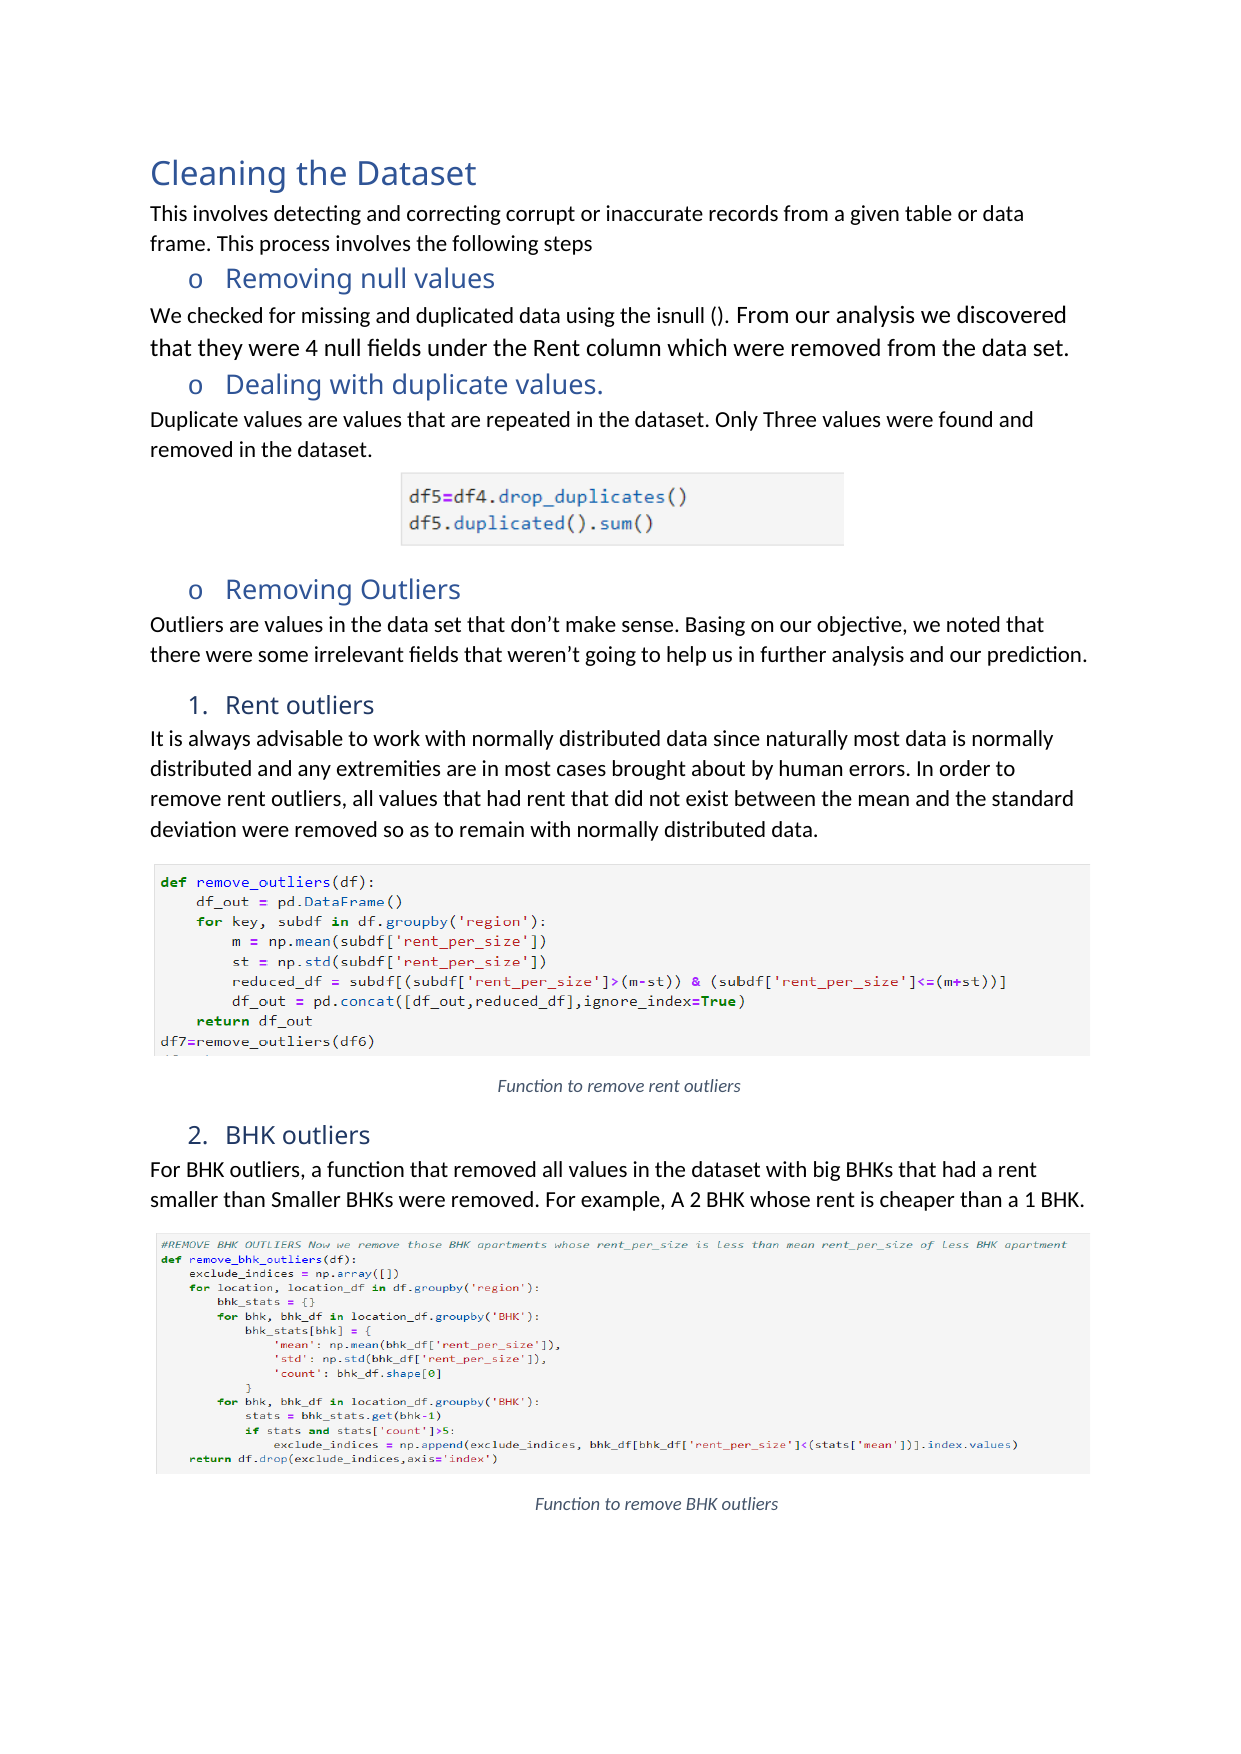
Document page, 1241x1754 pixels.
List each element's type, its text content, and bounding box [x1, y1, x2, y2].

text Cleaning the Dataset [150, 150, 1090, 195]
text Duplicate values are values that are repeated in the dataset. Only Three values were found and removed in the dataset. [150, 405, 1090, 463]
picture [150, 861, 1091, 1056]
text Function to remove BHK outliers [150, 1493, 1090, 1516]
text It is always advisable to work with normally distributed data since naturally most data is normally distributed and any extremities are in most cases brought about by human errors. In order to remove rent outliers, all values that had rent that did not exist between the mean and the standard deviation were removed so as to remain with normally distributed data. [150, 724, 1090, 843]
text For BHK outliers, a function that removed all values in the dataset with big BHKs that had a rent smaller than Smaller BHKs were removed. For example, A 2 BHK whose rent is cheaper than a 1 BHK. [150, 1155, 1090, 1213]
subtitle Rent outliers [187, 687, 1090, 721]
text Function to remove rent outliers [150, 1074, 1090, 1097]
subtitle Removing Outliers [187, 570, 1090, 607]
subtitle Removing null values [187, 259, 1090, 296]
picture [150, 1231, 1091, 1474]
text Outliers are values in the data set that don’t make sense. Basing on our objective, we noted that there were some irrelevant fields that weren’t going to help us in further analysis and our prediction. [150, 610, 1090, 668]
text This involves detecting and correcting corrupt or inaccurate records from a given table or data frame. This process involves the following steps [150, 199, 1090, 257]
subtitle BHK outliers [187, 1118, 1090, 1152]
text We checked for missing and duplicated data using the isnull (). From our analysis we discovered that they were 4 null fields under the Rent column which were removed from the data set. [150, 299, 1090, 363]
picture [396, 465, 844, 556]
subtitle Dealing with duplicate values. [187, 365, 1090, 402]
